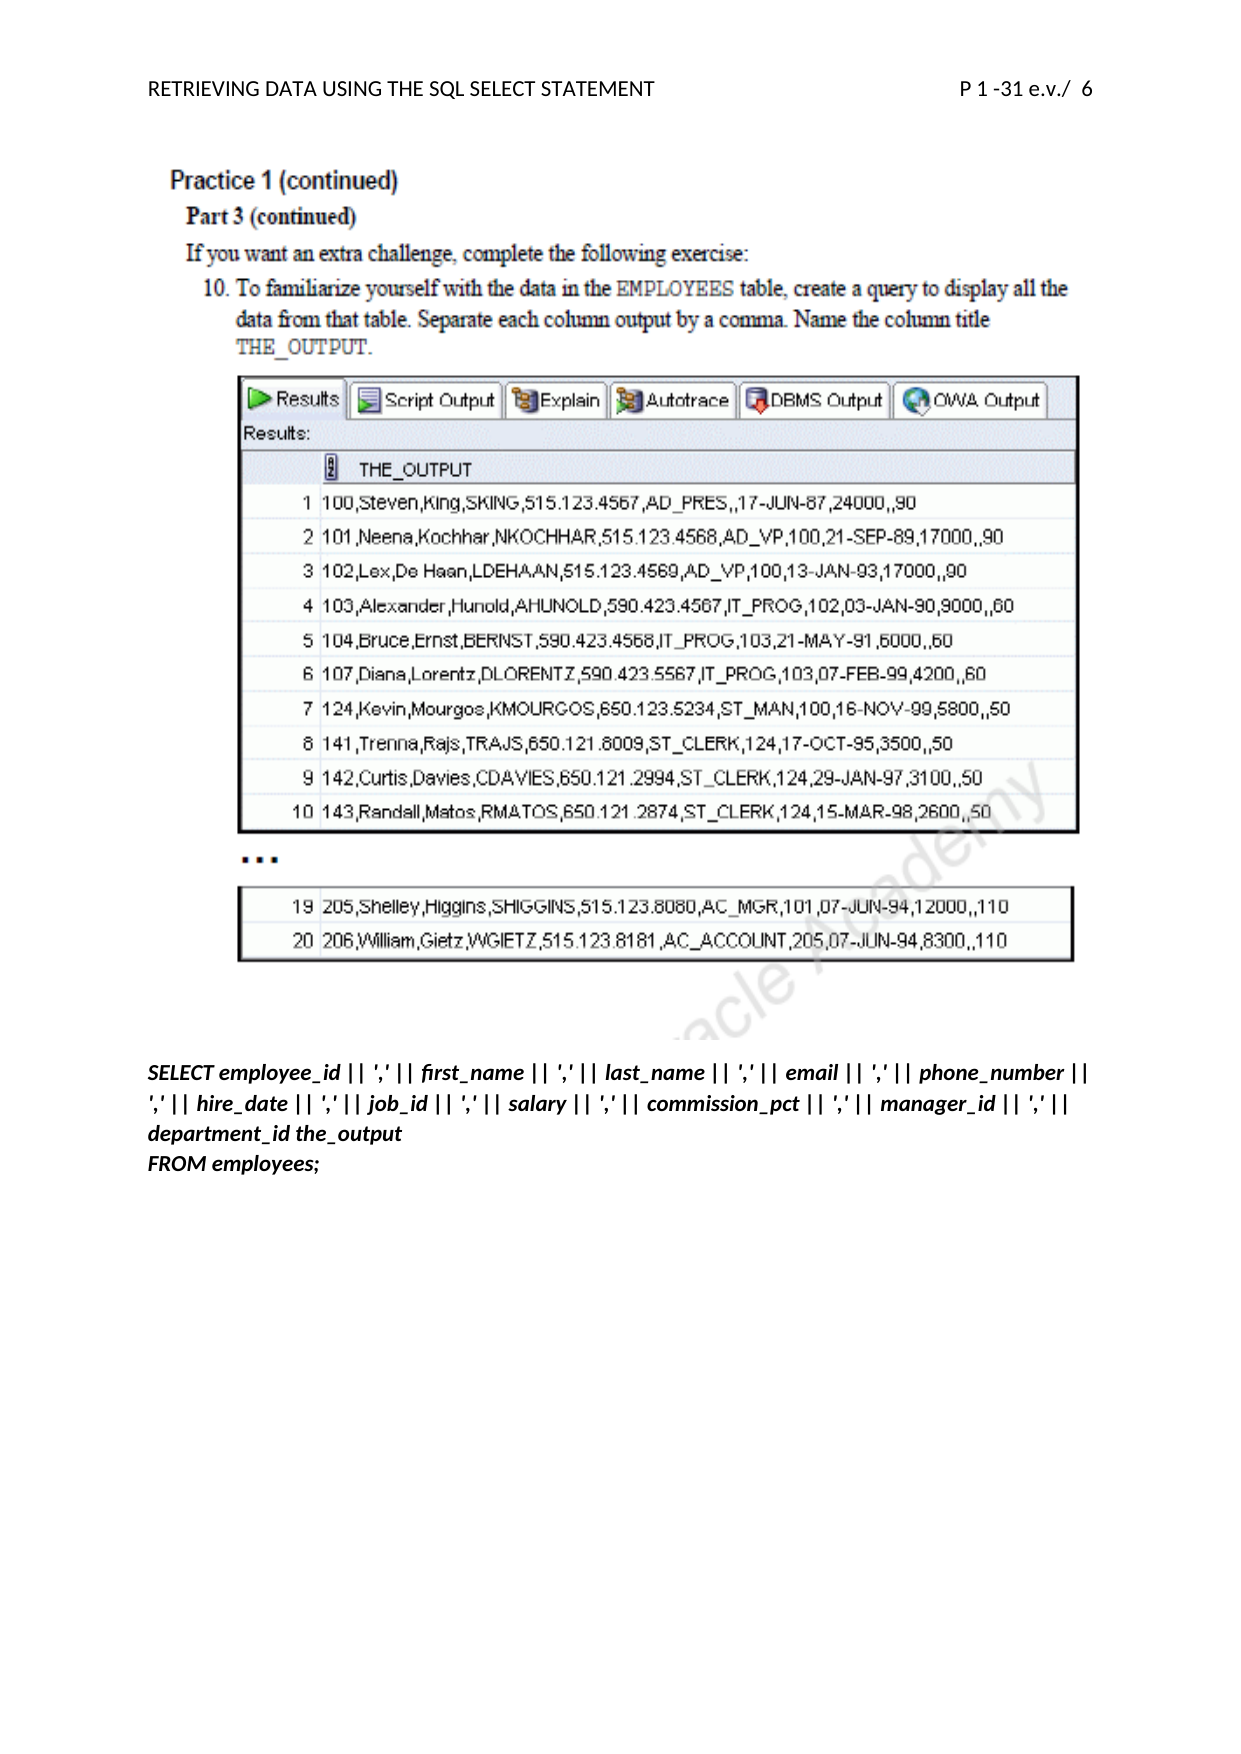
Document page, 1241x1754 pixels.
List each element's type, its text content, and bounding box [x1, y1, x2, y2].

text SELECT employee_id || ',' || first_name || ',' || last_name || ',' || email || ',' || phone_number || ',' || hire_date || ',' || job_id || ',' || salary || ',' || commission_pct || ',' || manager_id || ',' || department_id the_output FROM employees; [148, 1058, 1093, 1177]
picture [147, 147, 1127, 1040]
